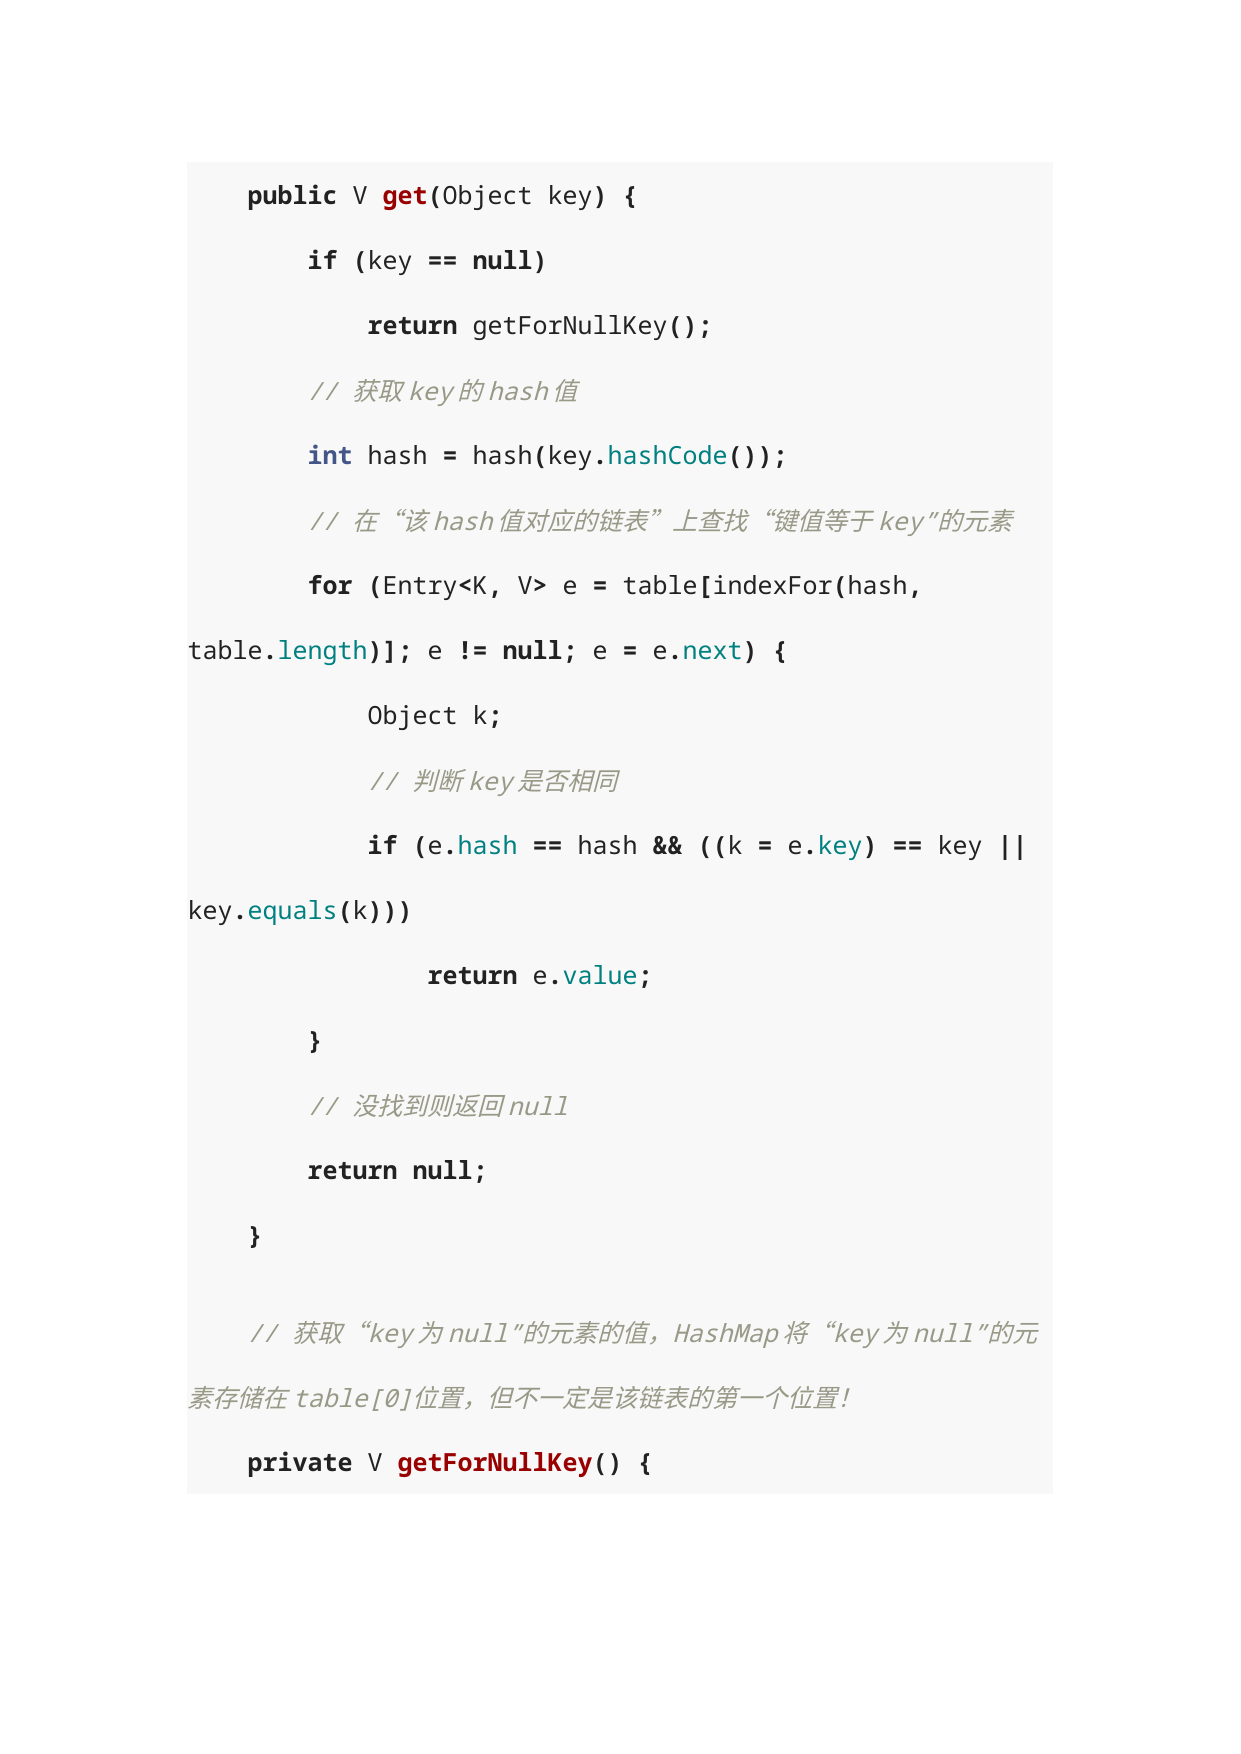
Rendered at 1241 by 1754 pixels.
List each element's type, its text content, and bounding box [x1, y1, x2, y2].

text // 判断key是否相同 [187, 747, 1053, 812]
text public V get(Object key) { [187, 162, 1053, 227]
text // 在“该hash值对应的链表”上查找“键值等于key”的元素 [187, 487, 1053, 552]
text Object k; [187, 682, 1053, 747]
text return getForNullKey(); [187, 292, 1053, 357]
text // 获取key的hash值 [187, 357, 1053, 422]
text private V getForNullKey() { [187, 1429, 1053, 1494]
text return null; [187, 1137, 1053, 1202]
text for (Entry<K, V> e = table[indexFor(hash, table.length)]; e != null; e = e.next) { [187, 552, 1053, 682]
text } [187, 1202, 1053, 1267]
text // 没找到则返回null [187, 1072, 1053, 1137]
text if (e.hash == hash && ((k = e.key) == key || key.equals(k))) [187, 812, 1053, 942]
text int hash = hash(key.hashCode()); [187, 422, 1053, 487]
text } [187, 1007, 1053, 1072]
text return e.value; [187, 942, 1053, 1007]
text if (key == null) [187, 227, 1053, 292]
text // 获取“key为null”的元素的值，HashMap将“key为null”的元素存储在table[0]位置，但不一定是该链表的第一个位置！ [187, 1299, 1053, 1429]
